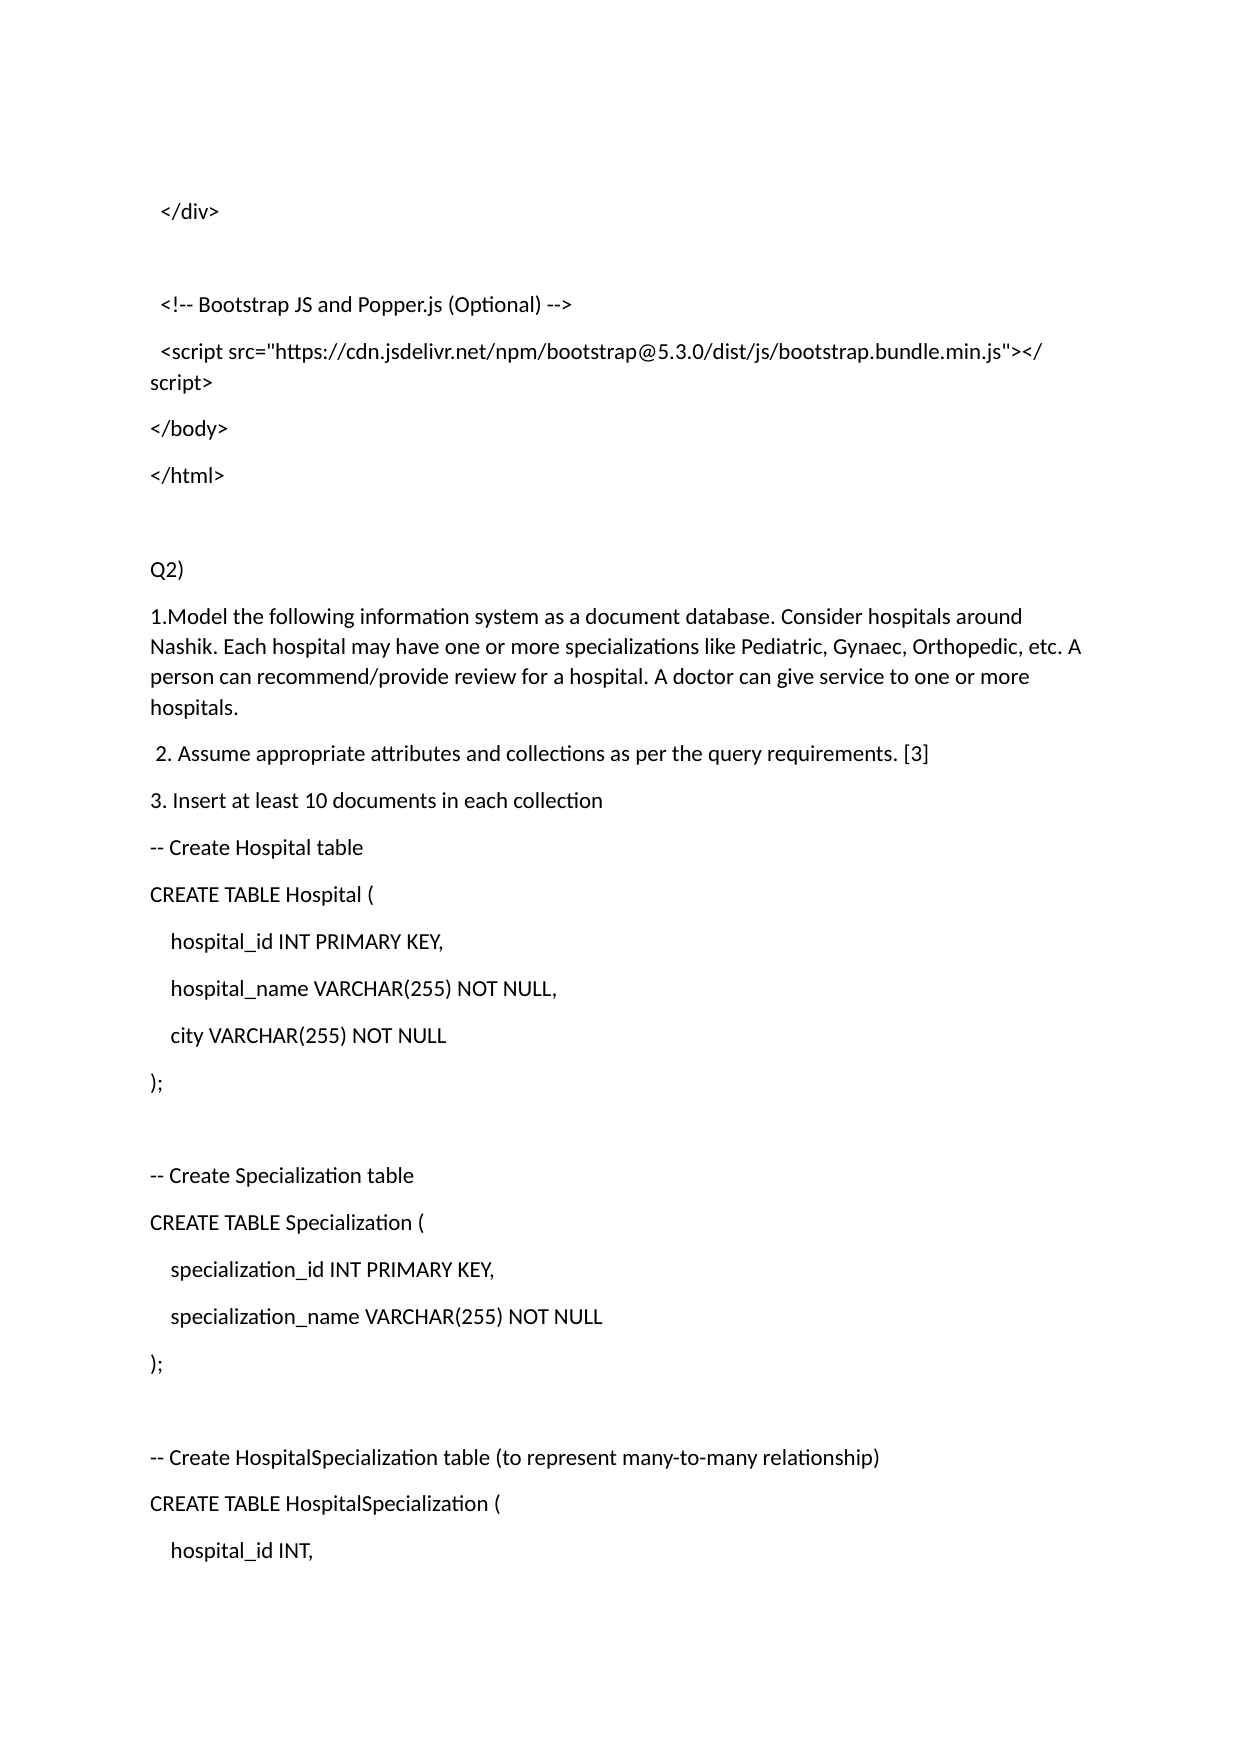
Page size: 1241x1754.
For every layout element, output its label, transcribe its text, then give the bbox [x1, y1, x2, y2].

text </body> [150, 414, 1090, 443]
text -- Create Hospital table [150, 833, 1090, 861]
text hospital_id INT PRIMARY KEY, [150, 927, 1090, 955]
text <script src="https://cdn.jsdelivr.net/npm/bootstrap@5.3.0/dist/js/bootstrap.bundle.min.js"></script> [150, 337, 1090, 396]
text CREATE TABLE Hospital ( [150, 880, 1090, 908]
text ); [150, 1349, 1090, 1377]
text CREATE TABLE Specialization ( [150, 1208, 1090, 1236]
text 3. Insert at least 10 documents in each collection [150, 786, 1090, 814]
text <!-- Bootstrap JS and Popper.js (Optional) --> [150, 291, 1090, 319]
text specialization_id INT PRIMARY KEY, [150, 1255, 1090, 1283]
text ); [150, 1068, 1090, 1096]
text Q2) [150, 555, 1090, 583]
text hospital_name VARCHAR(255) NOT NULL, [150, 974, 1090, 1002]
text </div> [150, 197, 1090, 225]
text specialization_name VARCHAR(255) NOT NULL [150, 1302, 1090, 1330]
text 1.Model the following information system as a document database. Consider hospitals around Nashik. Each hospital may have one or more specializations like Pediatric, Gynaec, Orthopedic, etc. A person can recommend/provide review for a hospital. A doctor can give service to one or more hospitals. [150, 602, 1090, 721]
text city VARCHAR(255) NOT NULL [150, 1021, 1090, 1049]
text CREATE TABLE HospitalSpecialization ( [150, 1489, 1090, 1518]
text </html> [150, 461, 1090, 489]
text 2. Assume appropriate attributes and collections as per the query requirements. [3] [150, 739, 1090, 768]
text -- Create HospitalSpecialization table (to represent many-to-many relationship) [150, 1443, 1090, 1471]
text hospital_id INT, [150, 1536, 1090, 1564]
text -- Create Specialization table [150, 1161, 1090, 1189]
